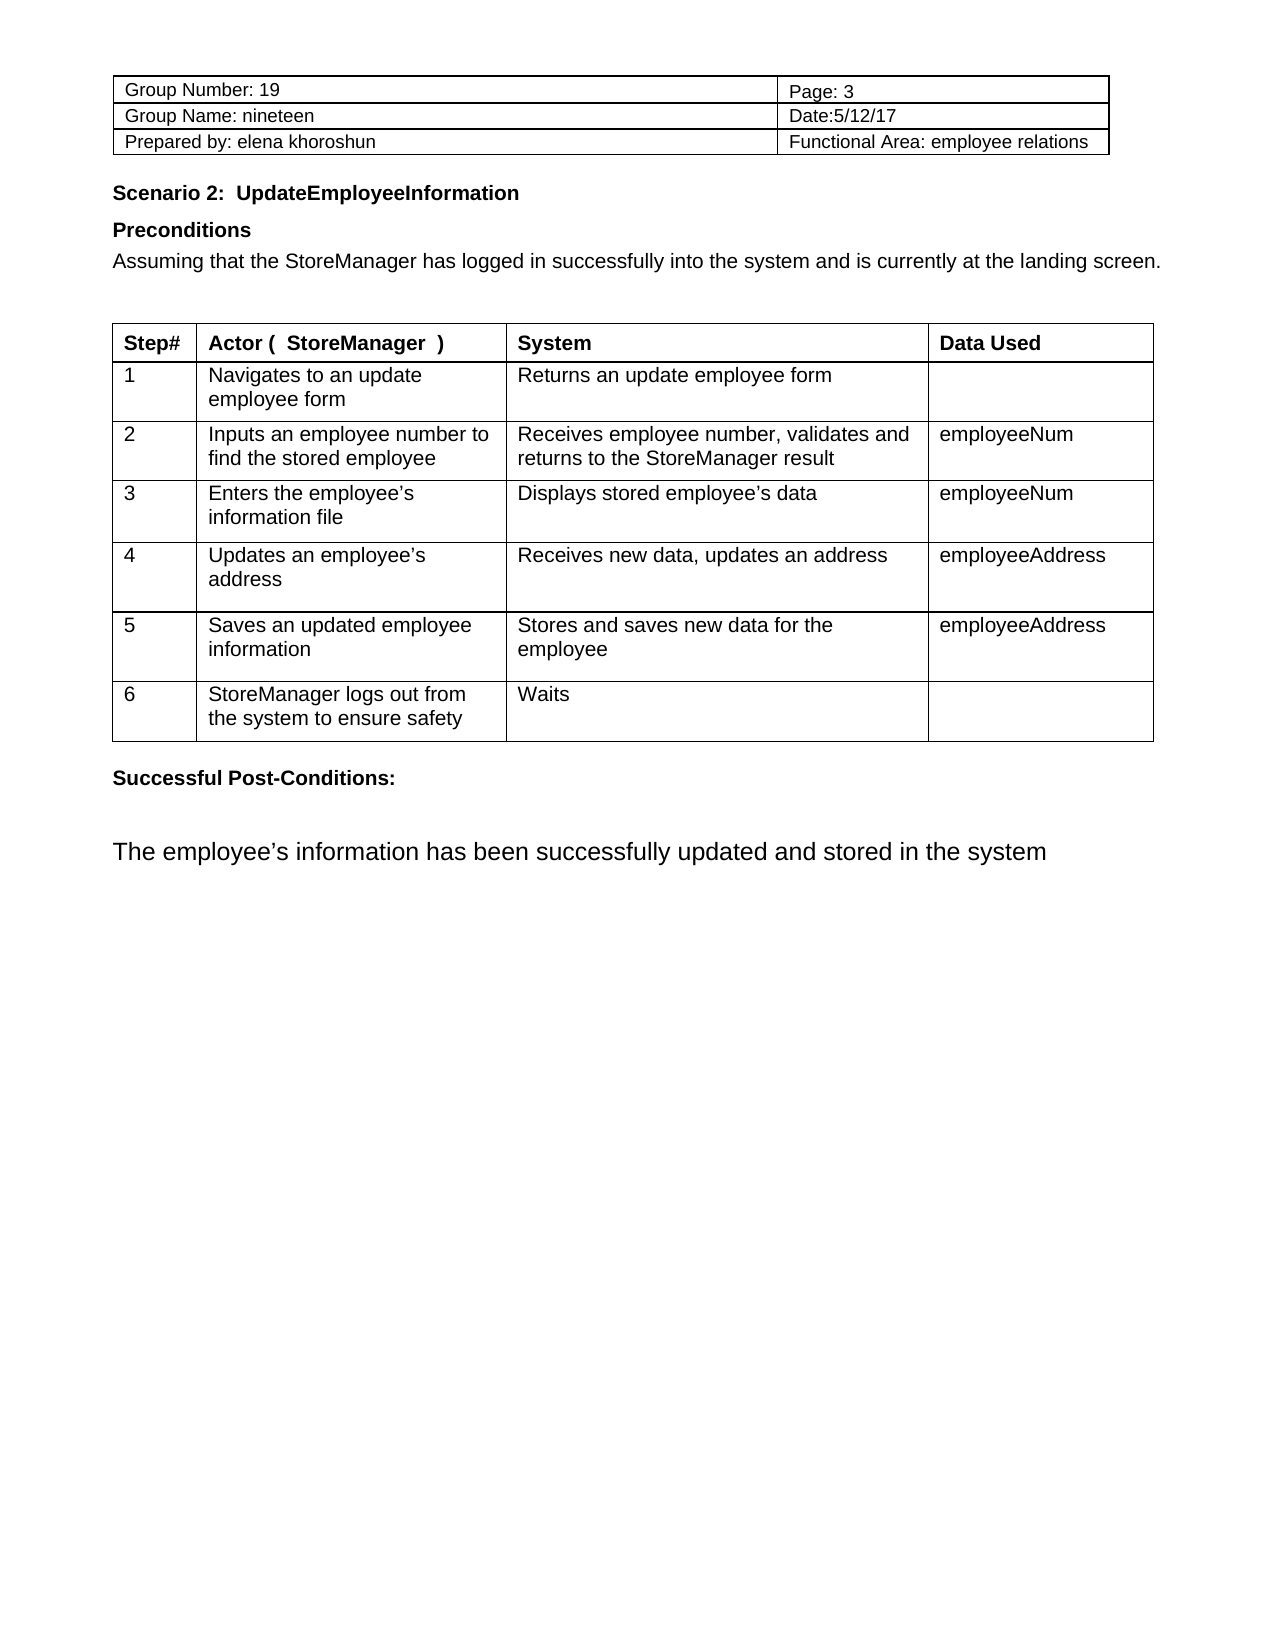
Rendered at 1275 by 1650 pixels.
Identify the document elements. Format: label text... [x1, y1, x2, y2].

table_cell 3 [113, 481, 196, 542]
table_cell employeeAddress [929, 543, 1153, 611]
text Scenario 2: UpdateEmployeeInformation [112, 180, 1162, 204]
table_cell 6 [113, 682, 196, 741]
subtitle Preconditions [112, 217, 1162, 242]
table_cell 1 [113, 363, 196, 421]
table_cell Navigates to an update employee form [197, 363, 506, 421]
table_header System [507, 324, 928, 361]
table_cell Updates an employee’s address [197, 543, 506, 611]
table_cell 5 [113, 613, 196, 681]
text Successful Post-Conditions: [112, 766, 1162, 789]
table_cell 4 [113, 543, 196, 611]
table_cell [929, 363, 1153, 421]
text The employee’s information has been successfully updated and stored in the system [112, 837, 1162, 866]
table_cell Receives new data, updates an address [507, 543, 928, 611]
table_cell Waits [507, 682, 928, 741]
table_cell Returns an update employee form [507, 363, 928, 421]
table_cell Enters the employee’s information file [197, 481, 506, 542]
table_cell StoreManager logs out from the system to ensure safety [197, 682, 506, 741]
table_cell 2 [113, 422, 196, 480]
table_header Actor ( StoreManager ) [197, 324, 506, 361]
table_cell employeeNum [929, 422, 1153, 480]
table_cell Displays stored employee’s data [507, 481, 928, 542]
table_header Data Used [929, 324, 1153, 361]
table_cell Stores and saves new data for the employee [507, 613, 928, 681]
table_cell employeeAddress [929, 613, 1153, 681]
table_cell [929, 682, 1153, 741]
table_cell Saves an updated employee information [197, 613, 506, 681]
table_cell Inputs an employee number to find the stored employee [197, 422, 506, 480]
text Assuming that the StoreManager has logged in successfully into the system and is currently at the landing screen. [112, 248, 1162, 273]
table_cell employeeNum [929, 481, 1153, 542]
table_cell Receives employee number, validates and returns to the StoreManager result [507, 422, 928, 480]
table_header Step# [113, 324, 196, 361]
